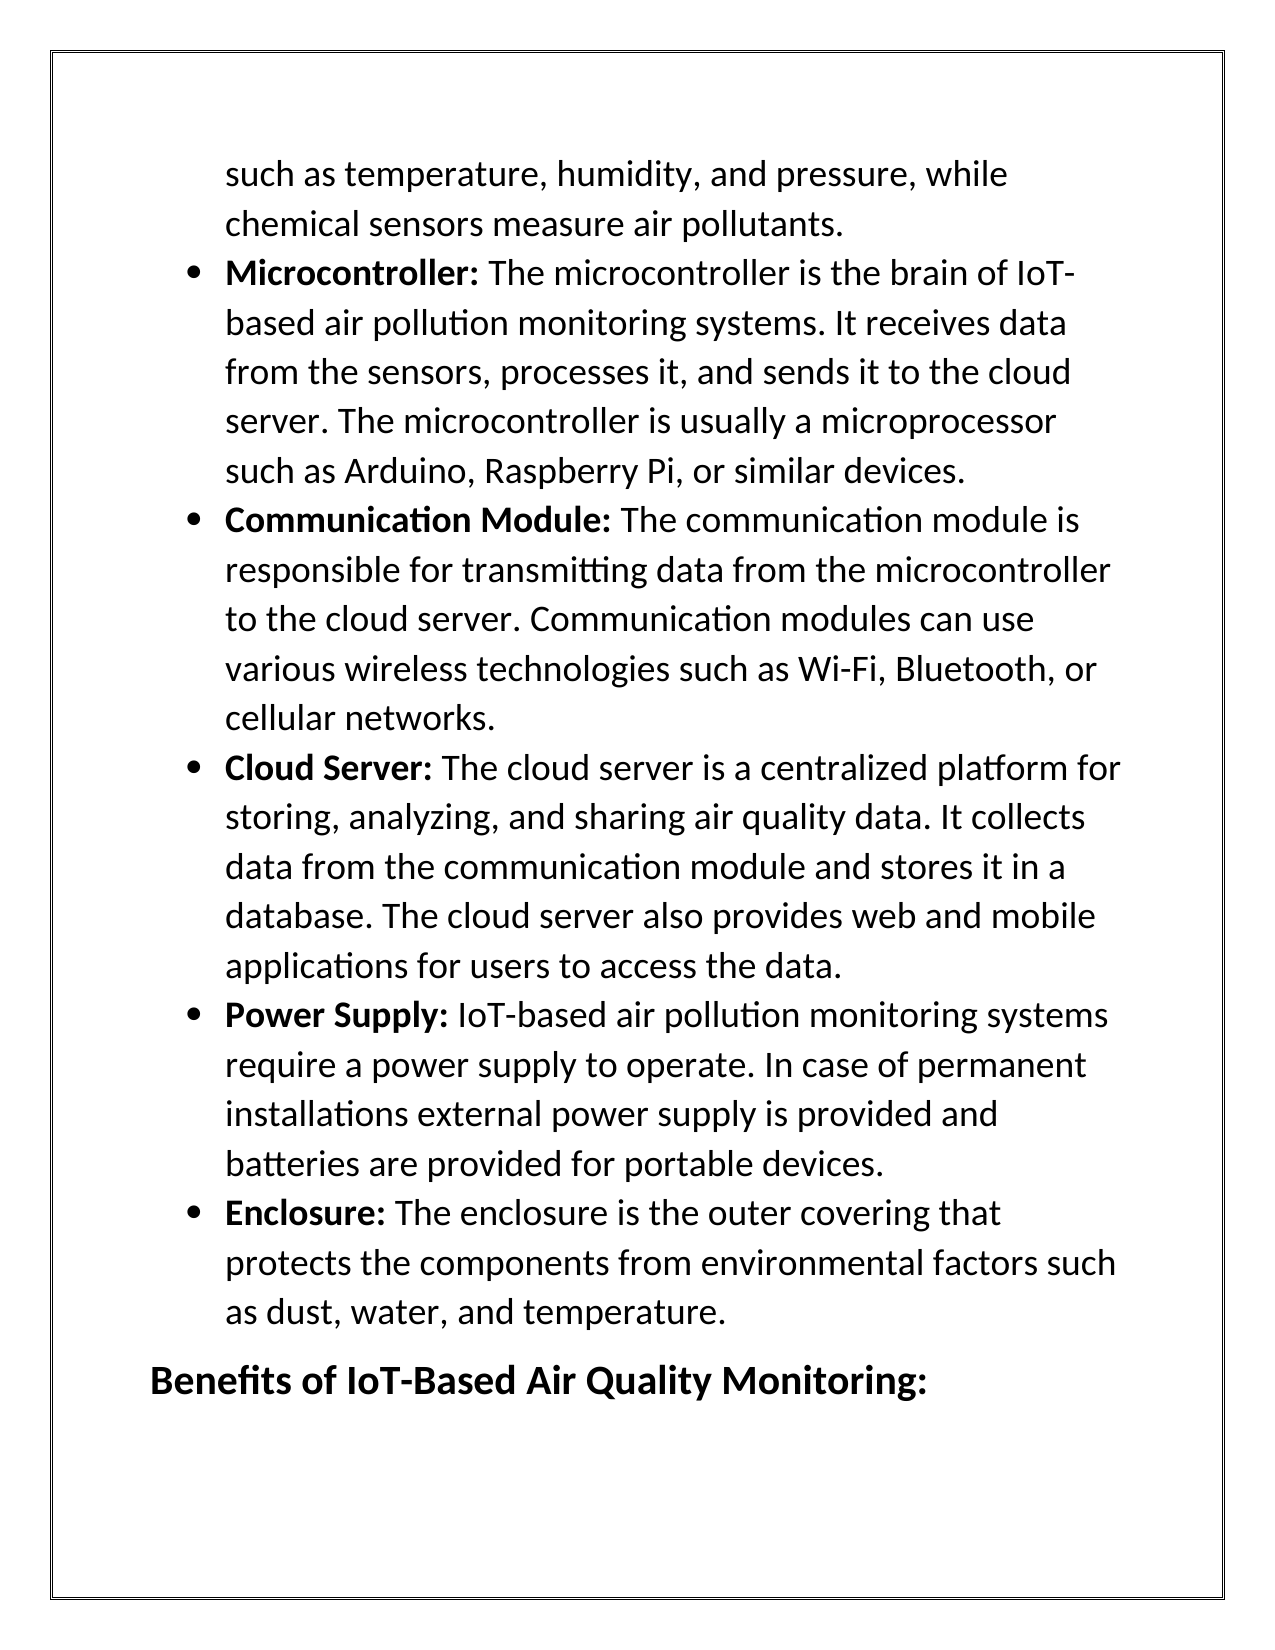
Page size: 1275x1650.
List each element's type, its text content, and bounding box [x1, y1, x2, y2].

list Power Supply: IoT-based air pollution monitoring systems require a power supply to operate. In case of permanent installations external power supply is provided and batteries are provided for portable devices. [187, 991, 1125, 1185]
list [187, 150, 1125, 245]
list Enclosure: The enclosure is the outer covering that protects the components from environmental factors such as dust, water, and temperature. [187, 1189, 1125, 1334]
list Cloud Server: The cloud server is a centralized platform for storing, analyzing, and sharing air quality data. It collects data from the communication module and stores it in a database. The cloud server also provides web and mobile applications for users to access the data. [187, 744, 1125, 987]
list Microcontroller: The microcontroller is the brain of IoT-based air pollution monitoring systems. It receives data from the sensors, processes it, and sends it to the cloud server. The microcontroller is usually a microprocessor such as Arduino, Raspberry Pi, or similar devices. [187, 249, 1125, 493]
text Benefits of IoT-Based Air Quality Monitoring: [150, 1354, 1125, 1405]
list Communication Module: The communication module is responsible for transmitting data from the microcontroller to the cloud server. Communication modules can use various wireless technologies such as Wi-Fi, Bluetooth, or cellular networks. [187, 496, 1125, 740]
